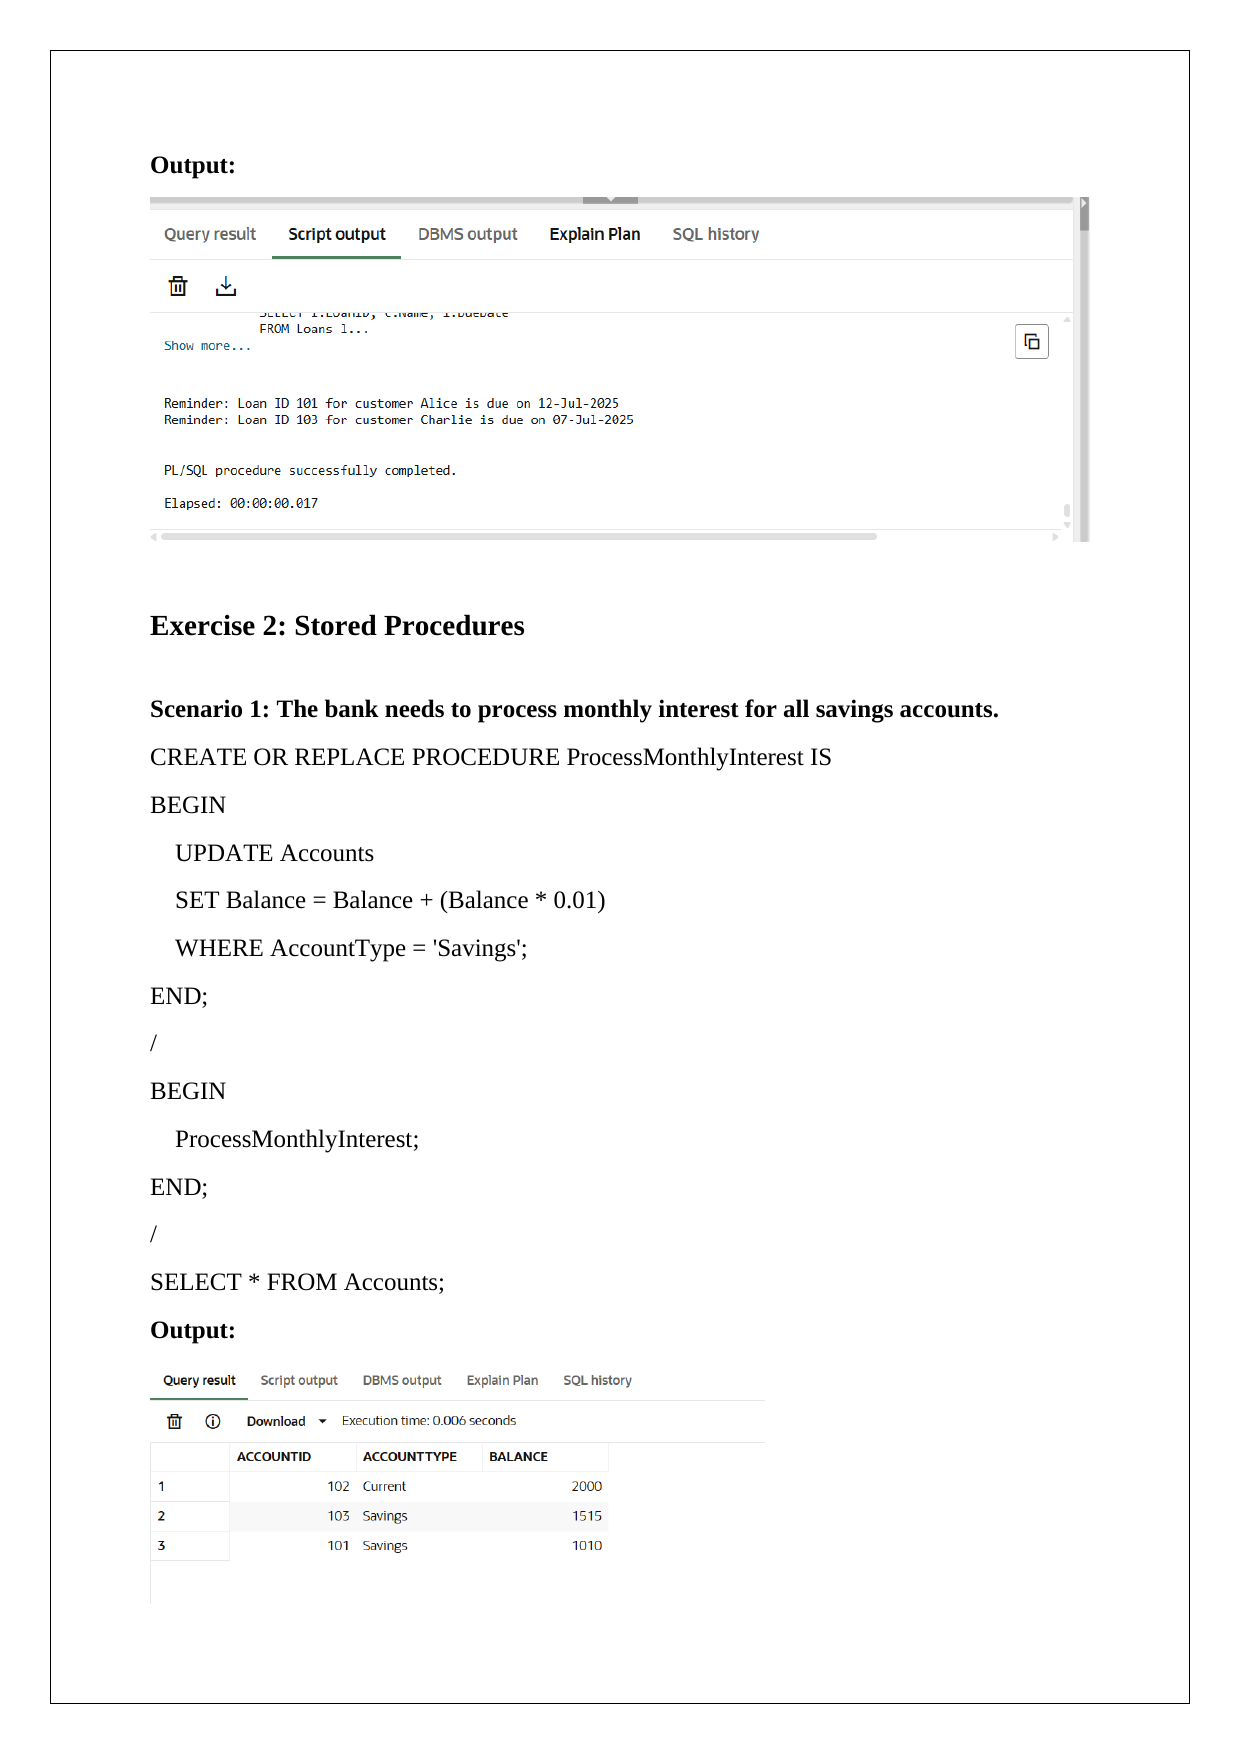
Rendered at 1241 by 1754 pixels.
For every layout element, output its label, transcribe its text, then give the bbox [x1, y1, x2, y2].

text / [150, 1028, 1090, 1057]
text WHERE AccountType = 'Savings'; [150, 933, 1090, 962]
text / [150, 1219, 1090, 1248]
text SELECT * FROM Accounts; [150, 1267, 1090, 1296]
text Output: [150, 1315, 1090, 1343]
picture [150, 1362, 765, 1604]
picture [150, 197, 1091, 542]
text UPDATE Accounts [150, 838, 1090, 866]
text Exercise 2: Stored Procedures [150, 608, 1090, 642]
text Scenario 1: The bank needs to process monthly interest for all savings accounts. [150, 694, 1090, 723]
text ProcessMonthlyInterest; [150, 1124, 1090, 1153]
text SET Balance = Balance + (Balance * 0.01) [150, 885, 1090, 914]
text BEGIN [150, 1076, 1090, 1105]
text BEGIN [150, 790, 1090, 819]
text END; [150, 1172, 1090, 1200]
text END; [150, 981, 1090, 1009]
text Output: [150, 150, 1090, 179]
text CREATE OR REPLACE PROCEDURE ProcessMonthlyInterest IS [150, 742, 1090, 771]
